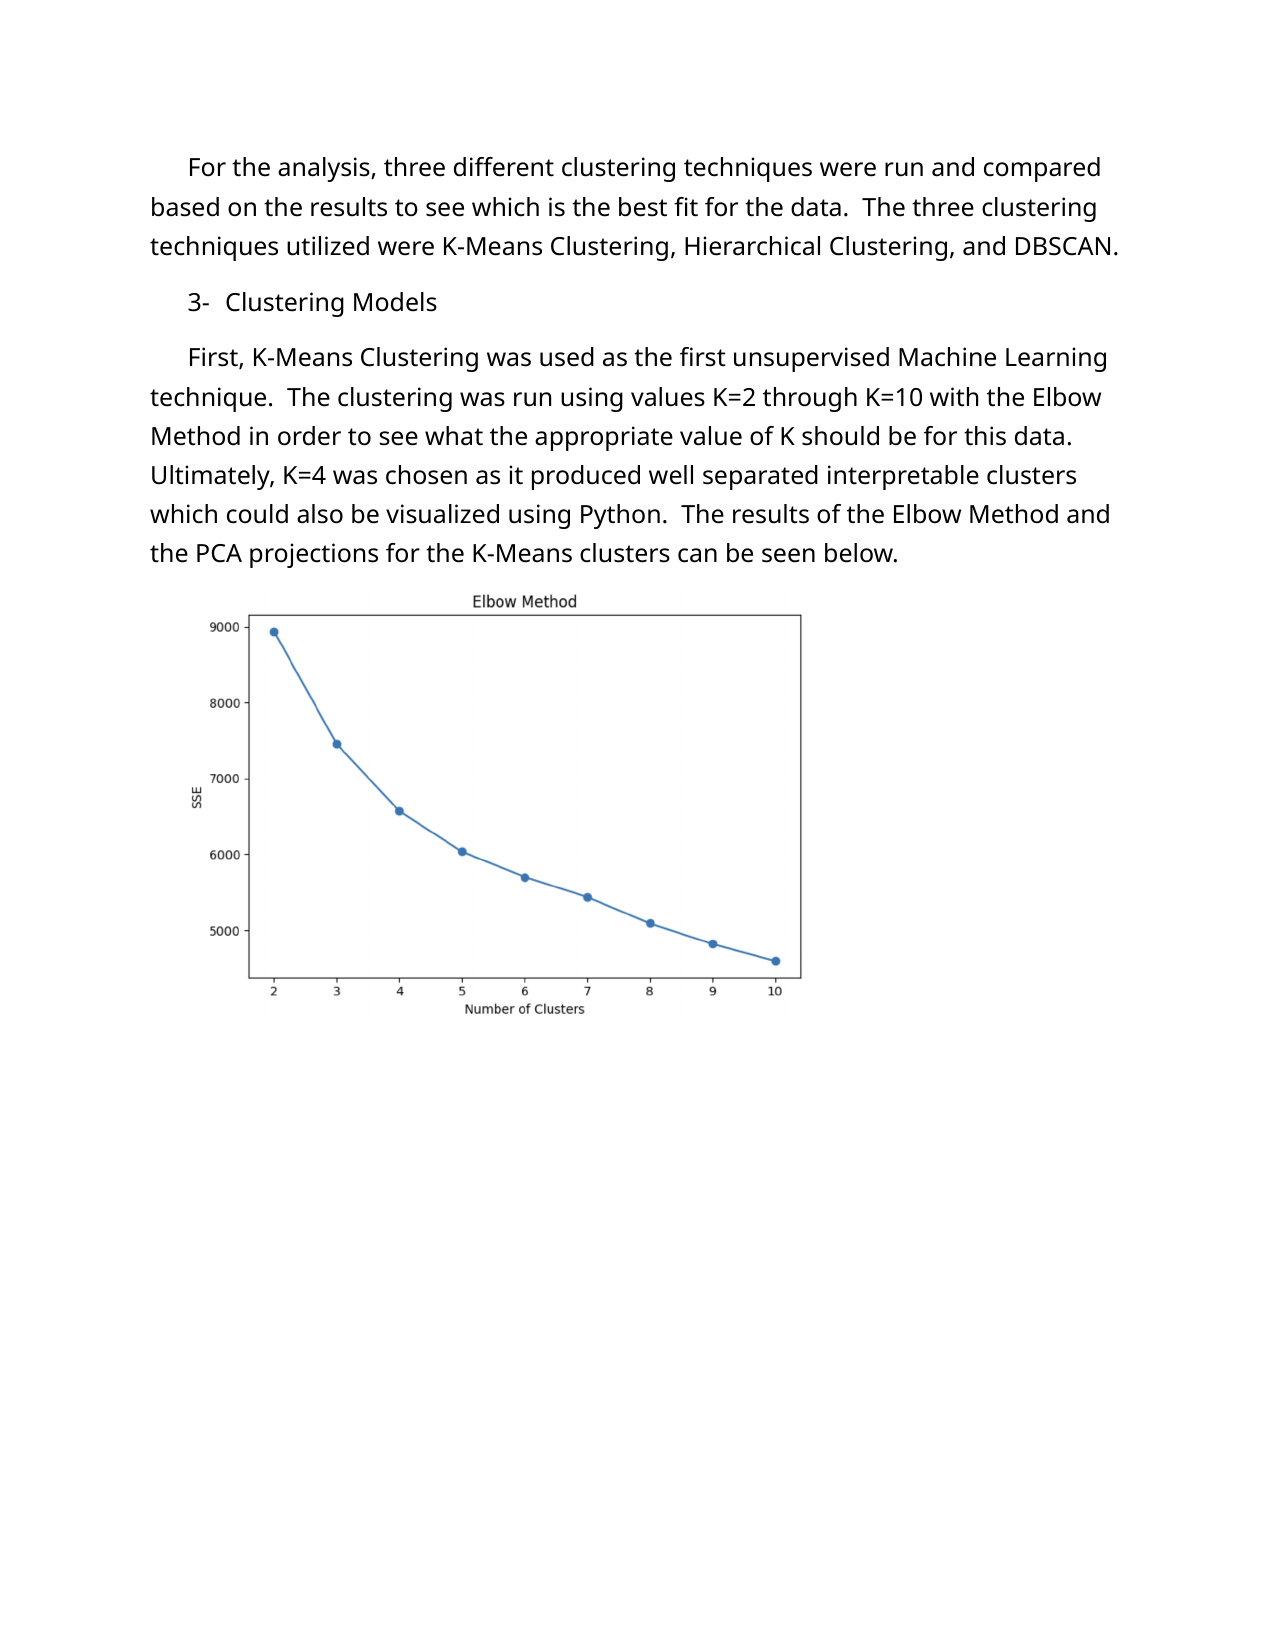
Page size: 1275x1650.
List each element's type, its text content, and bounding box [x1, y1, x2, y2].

text First, K-Means Clustering was used as the first unsupervised Machine Learning technique. The clustering was run using values K=2 through K=10 with the Elbow Method in order to see what the appropriate value of K should be for this data. Ultimately, K=4 was chosen as it produced well separated interpretable clusters which could also be visualized using Python. The results of the Elbow Method and the PCA projections for the K-Means clusters can be seen below. [150, 340, 1125, 570]
list Clustering Models [187, 284, 1125, 318]
picture [187, 591, 810, 1021]
text For the analysis, three different clustering techniques were run and compared based on the results to see which is the best fit for the data. The three clustering techniques utilized were K-Means Clustering, Hierarchical Clustering, and DBSCAN. [150, 150, 1125, 262]
